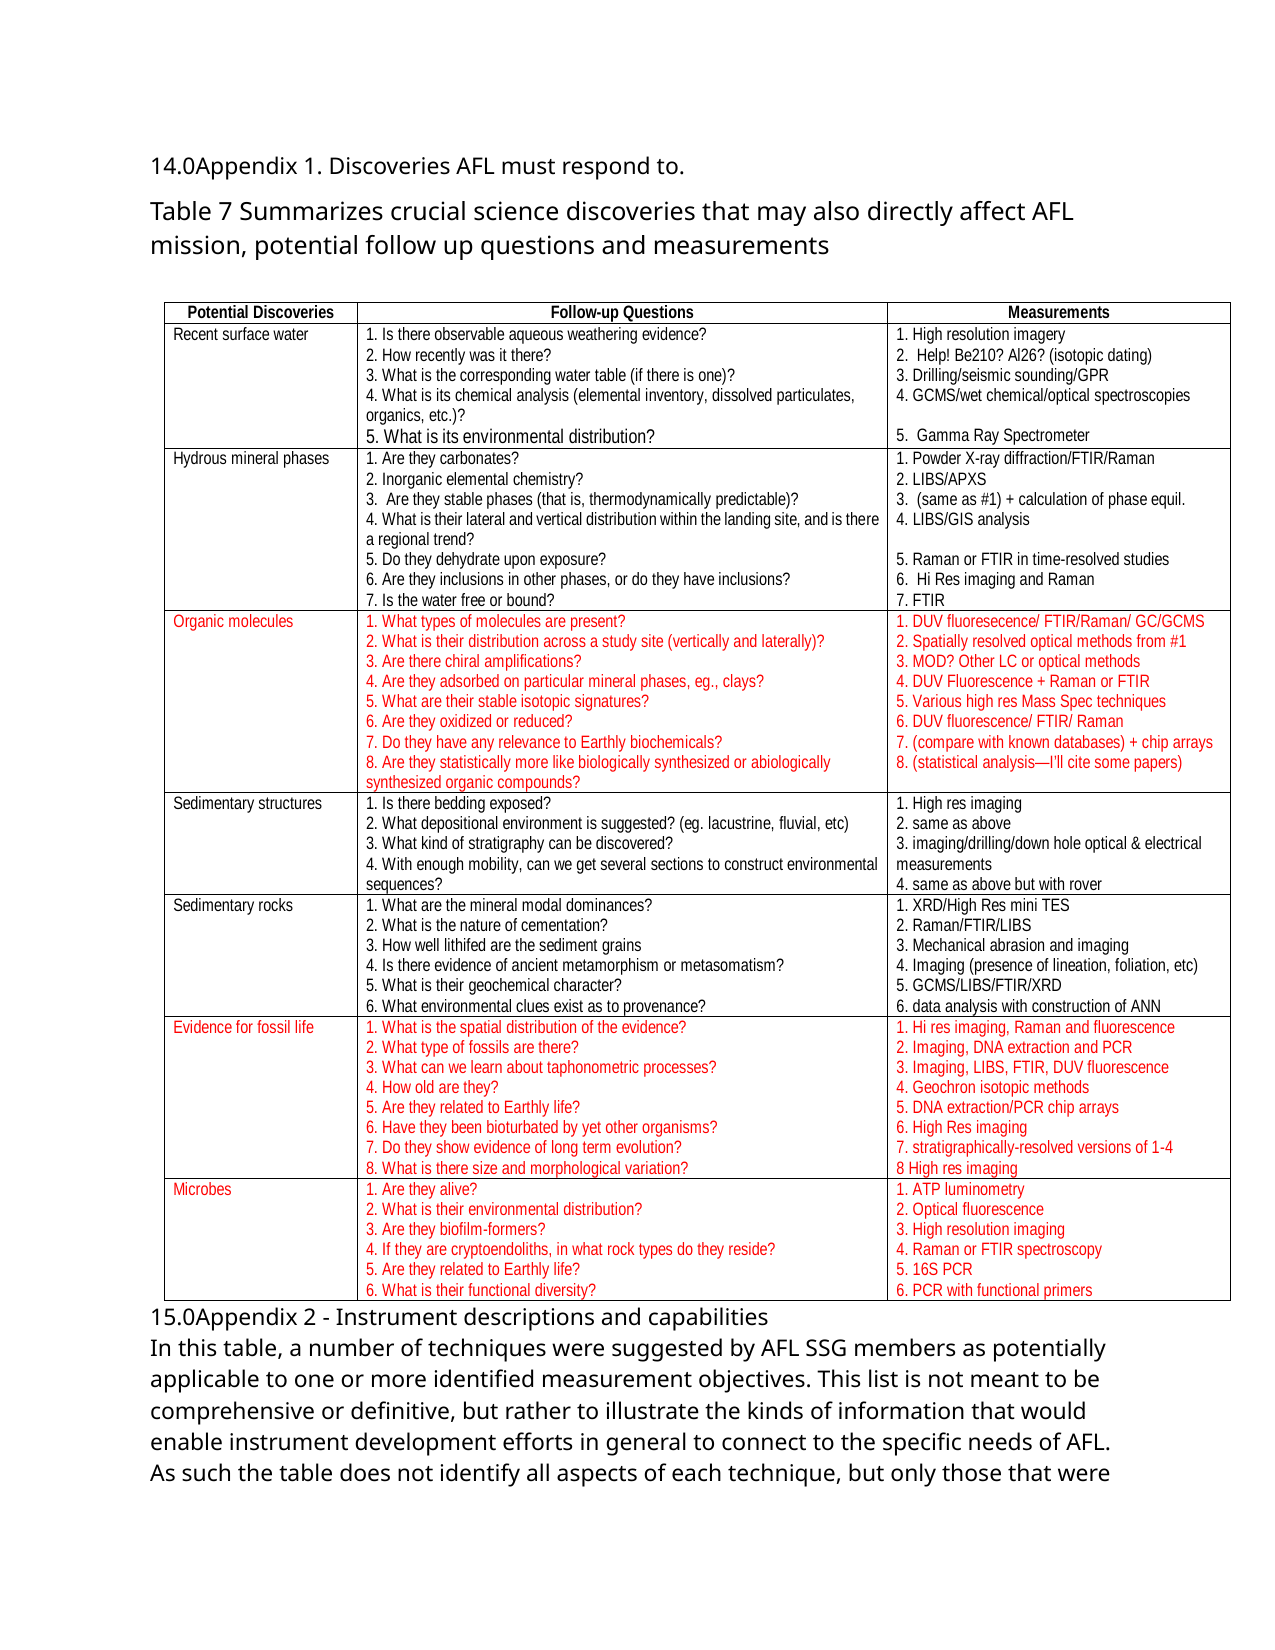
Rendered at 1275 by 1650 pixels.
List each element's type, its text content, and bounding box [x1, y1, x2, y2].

picture [150, 302, 1246, 1301]
text Table 7 Summarizes crucial science discoveries that may also directly affect AFL mission, potential follow up questions and measurements [150, 194, 1125, 262]
